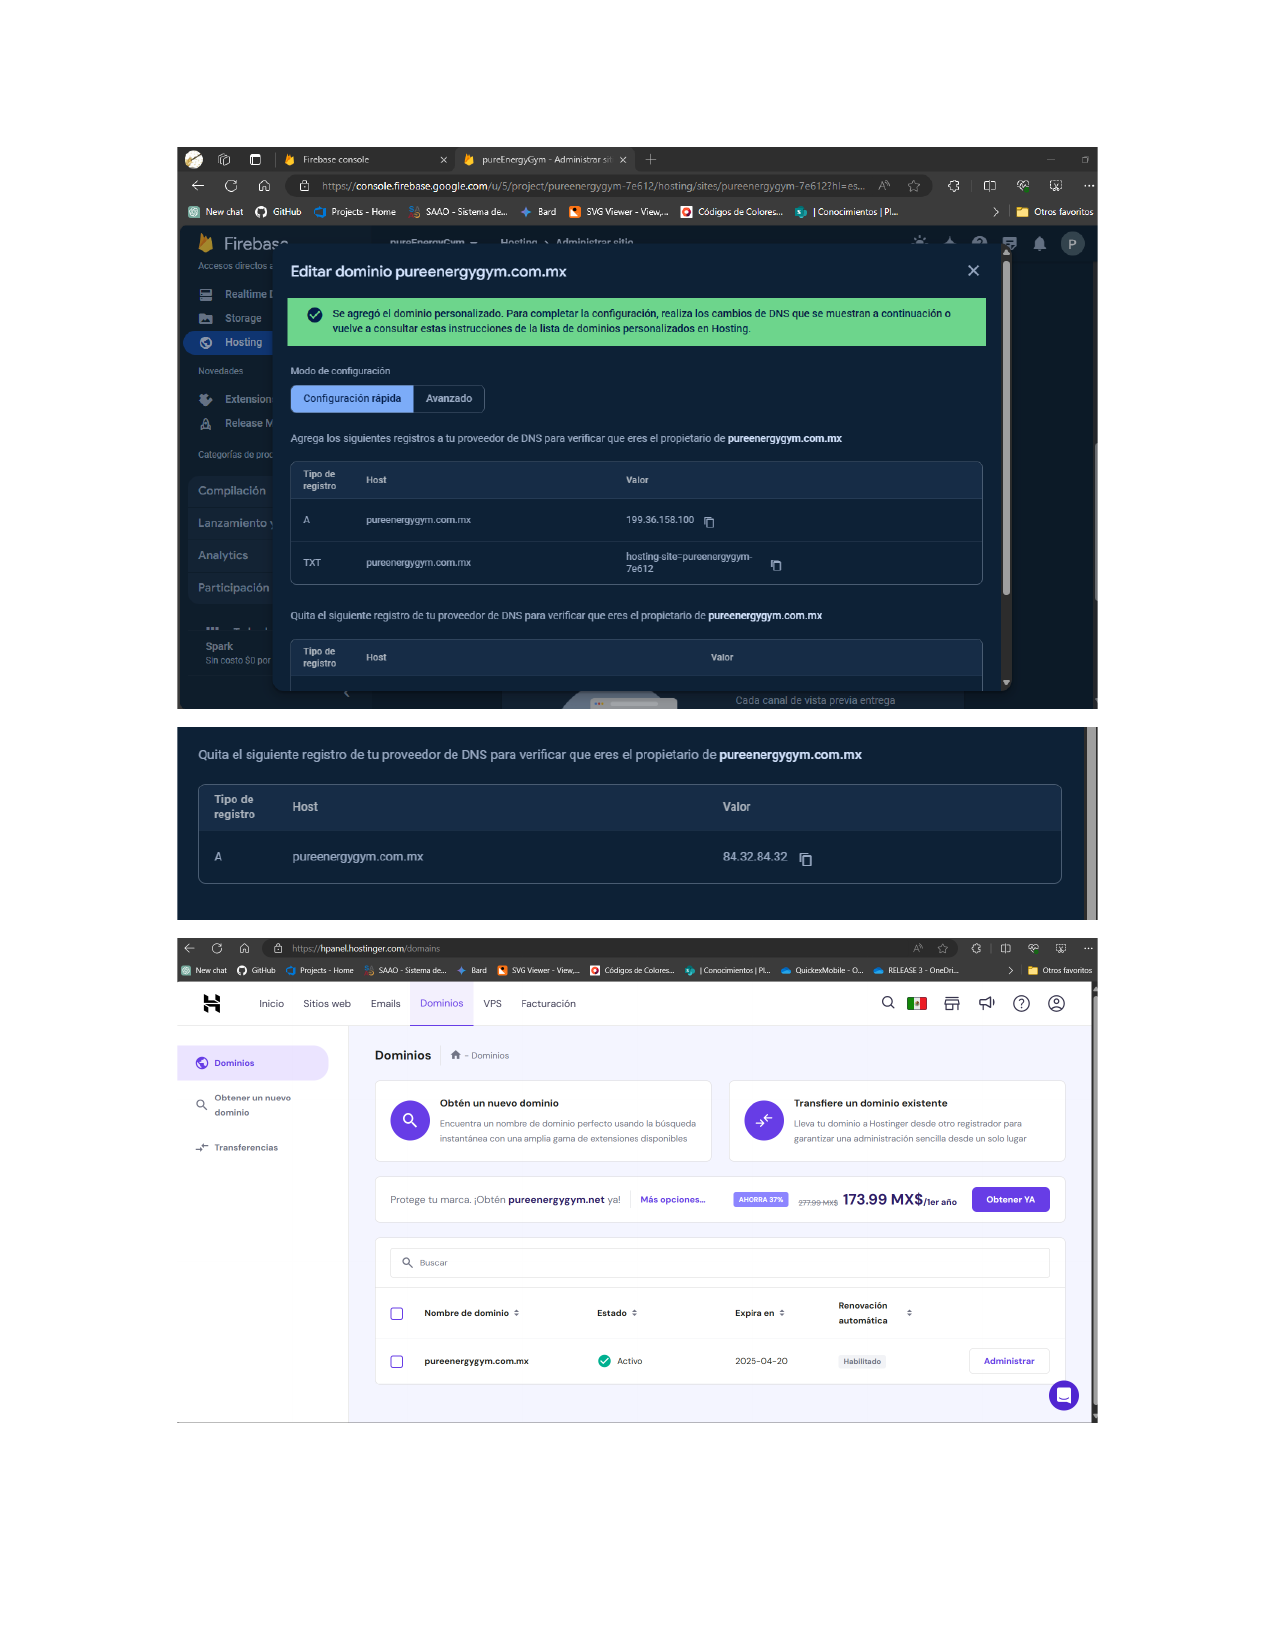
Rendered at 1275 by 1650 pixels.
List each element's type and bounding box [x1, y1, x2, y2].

picture [177, 147, 1098, 709]
picture [177, 727, 1098, 920]
picture [177, 938, 1098, 1423]
